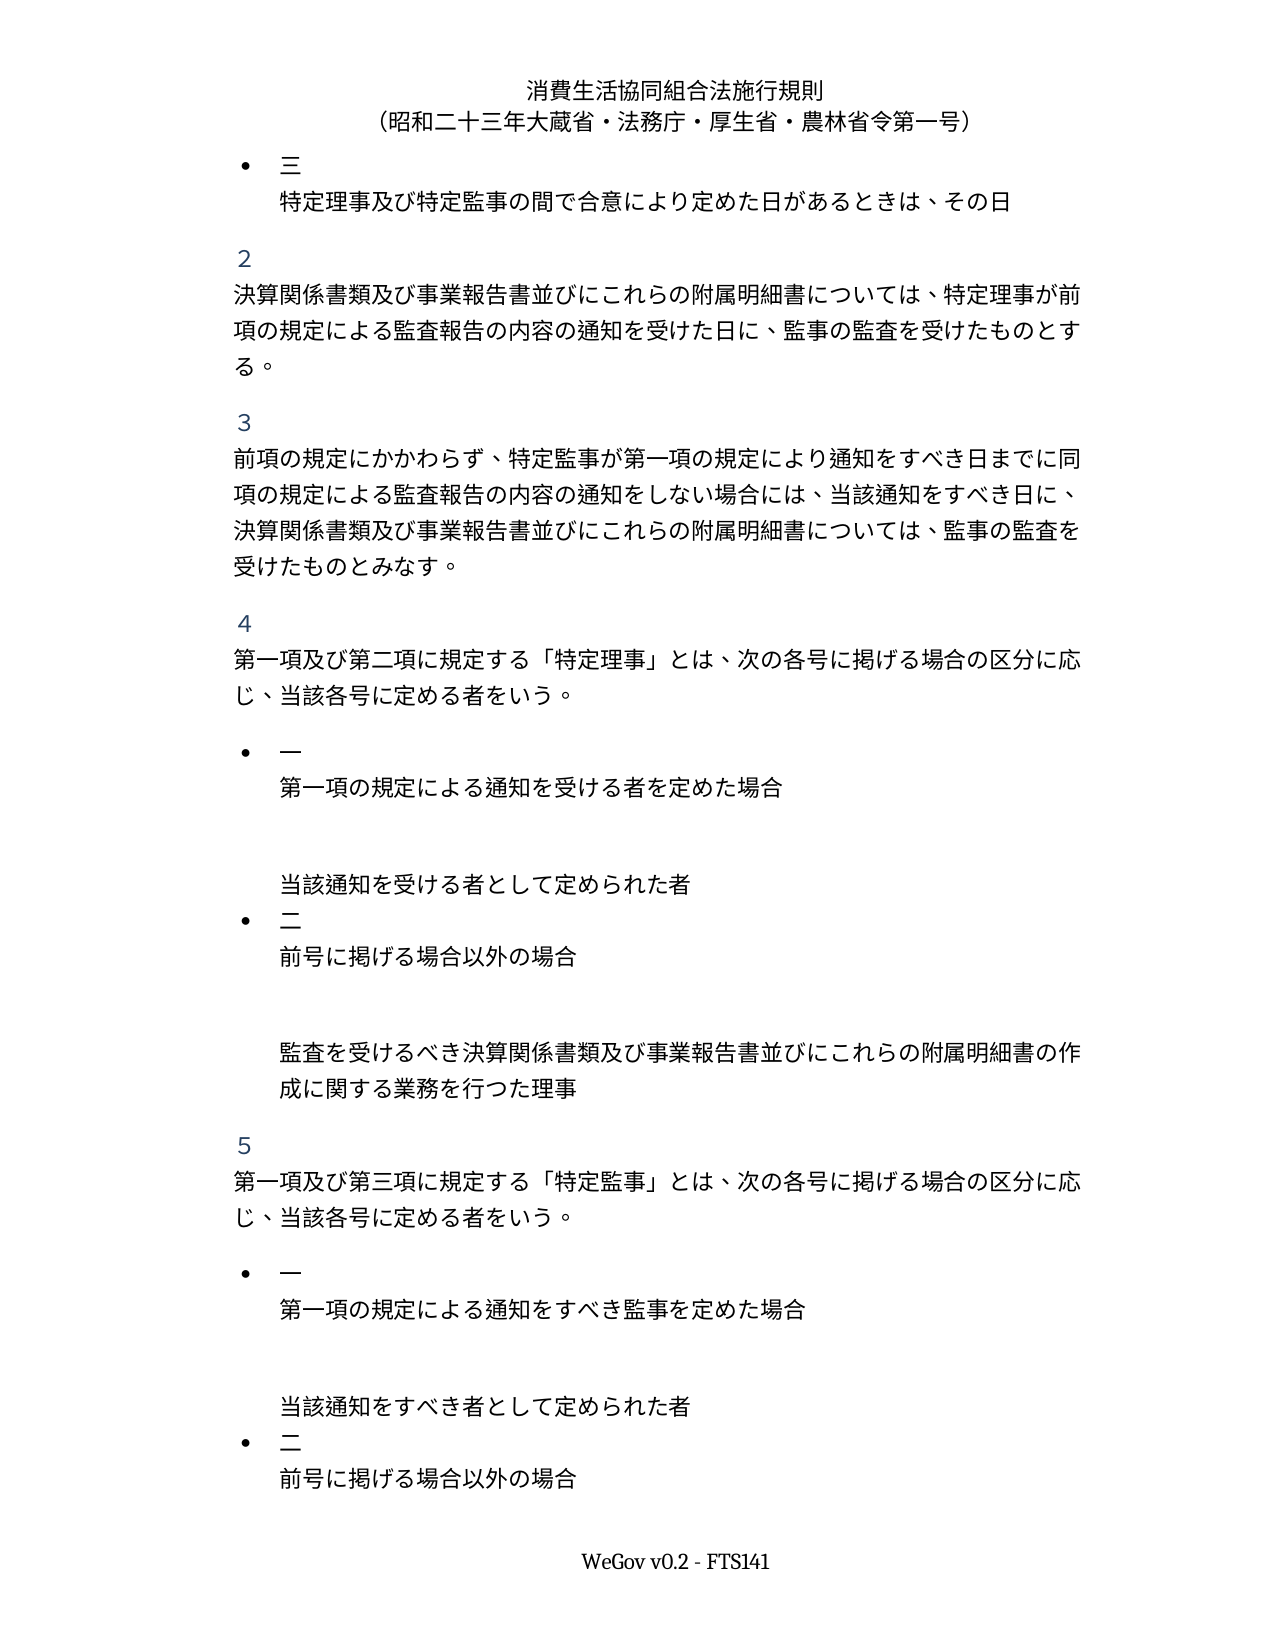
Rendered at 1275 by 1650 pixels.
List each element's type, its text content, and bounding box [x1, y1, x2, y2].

text 前項の規定にかかわらず、特定監事が第一項の規定により通知をすべき日までに同項の規定による監査報告の内容の通知をしない場合には、当該通知をすべき日に、決算関係書類及び事業報告書並びにこれらの附属明細書については、監事の監査を受けたものとみなす。 [233, 443, 1087, 582]
list 二 前号に掲げる場合以外の場合 すべての監事 [242, 1427, 1087, 1494]
subtitle ４ [233, 608, 1087, 639]
text 第一項及び第三項に規定する「特定監事」とは、次の各号に掲げる場合の区分に応じ、当該各号に定める者をいう。 [233, 1166, 1087, 1233]
text 決算関係書類及び事業報告書並びにこれらの附属明細書については、特定理事が前項の規定による監査報告の内容の通知を受けた日に、監事の監査を受けたものとする。 [233, 279, 1087, 382]
list 三 特定理事及び特定監事の間で合意により定めた日があるときは、その日 [242, 150, 1087, 217]
subtitle ５ [233, 1130, 1087, 1161]
subtitle ２ [233, 243, 1087, 274]
list 一 第一項の規定による通知をすべき監事を定めた場合 当該通知をすべき者として定められた者 [242, 1258, 1087, 1422]
subtitle ３ [233, 407, 1087, 438]
list 一 第一項の規定による通知を受ける者を定めた場合 当該通知を受ける者として定められた者 [242, 736, 1087, 900]
list 二 前号に掲げる場合以外の場合 監査を受けるべき決算関係書類及び事業報告書並びにこれらの附属明細書の作成に関する業務を行つた理事 [242, 905, 1087, 1104]
text 第一項及び第二項に規定する「特定理事」とは、次の各号に掲げる場合の区分に応じ、当該各号に定める者をいう。 [233, 644, 1087, 711]
